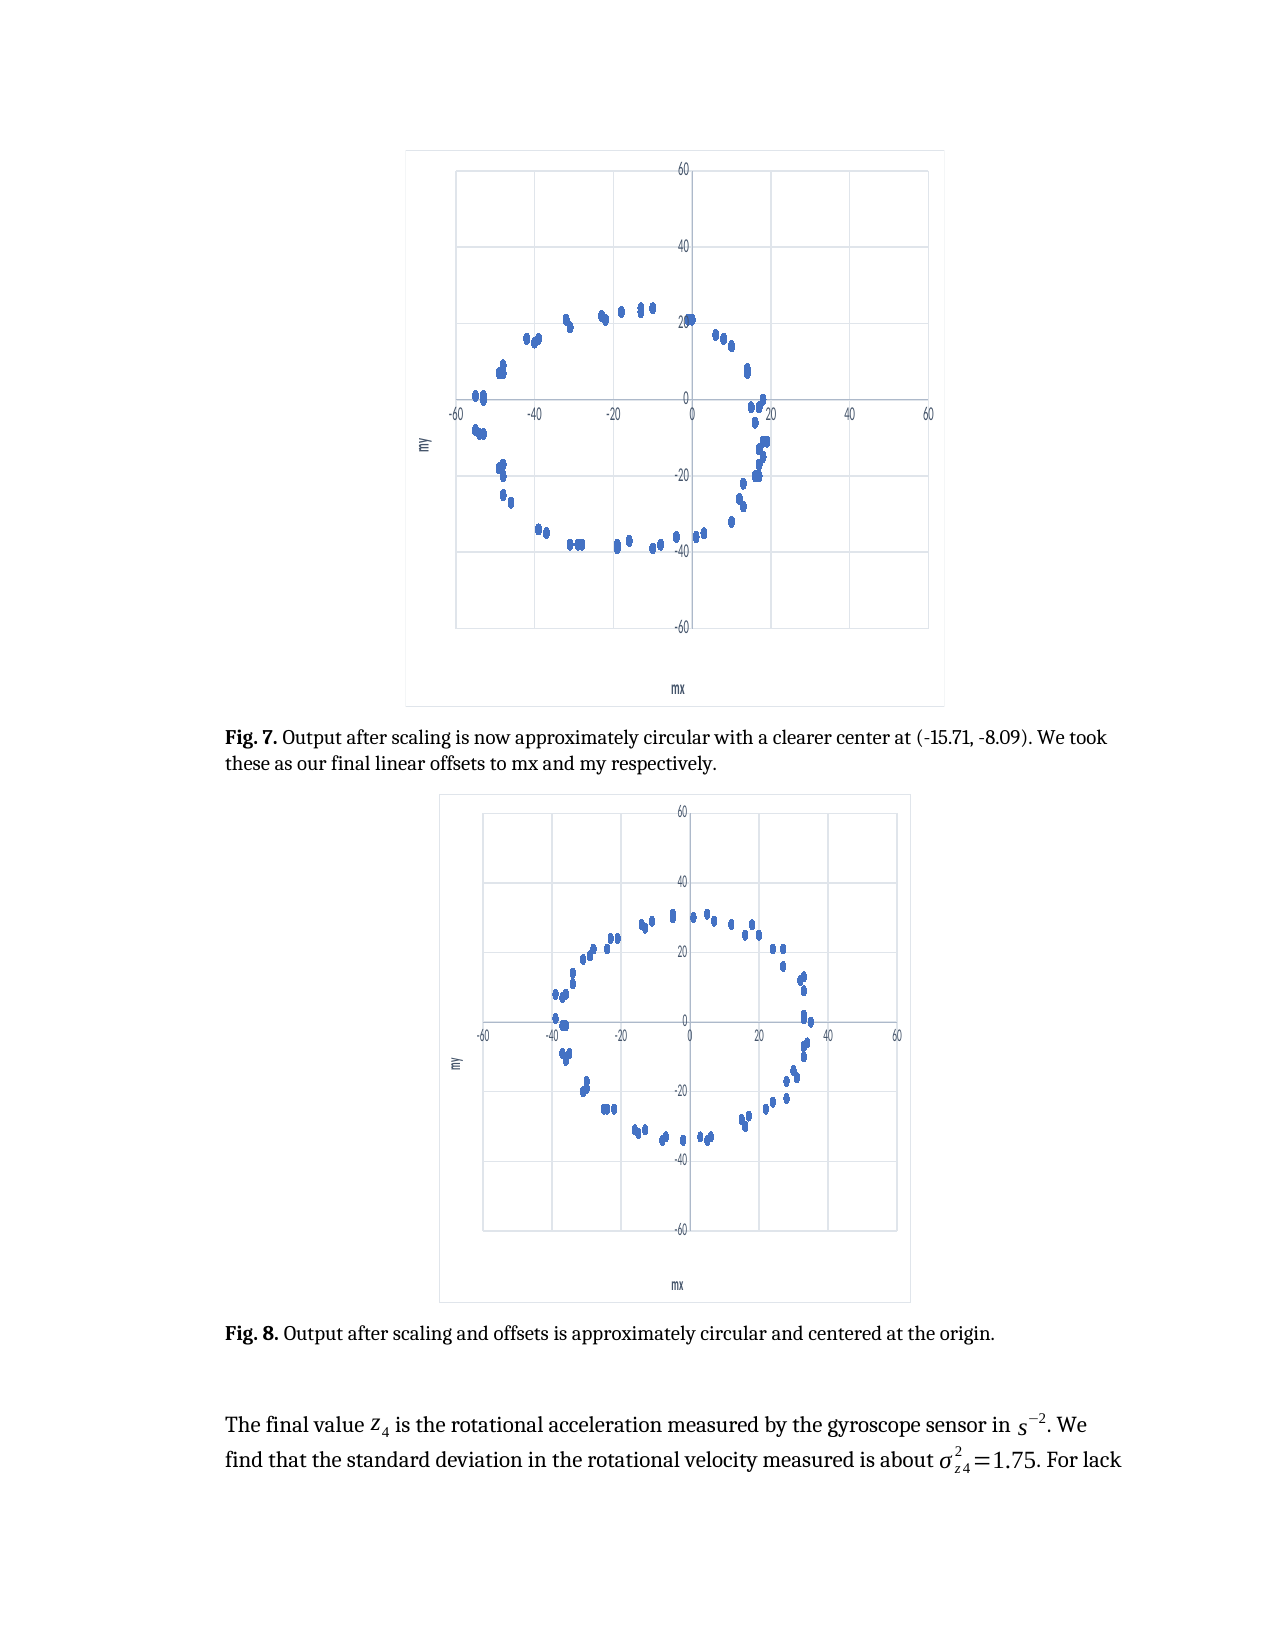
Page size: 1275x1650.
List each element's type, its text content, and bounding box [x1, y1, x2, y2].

text Fig. 7. Output after scaling is now approximately circular with a clearer center at (-15.71, -8.09). We took these as our final linear offsets to mx and my respectively. [225, 726, 1125, 776]
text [225, 1409, 1125, 1477]
text Fig. 8. Output after scaling and offsets is approximately circular and centered at the origin. [225, 1321, 1125, 1345]
